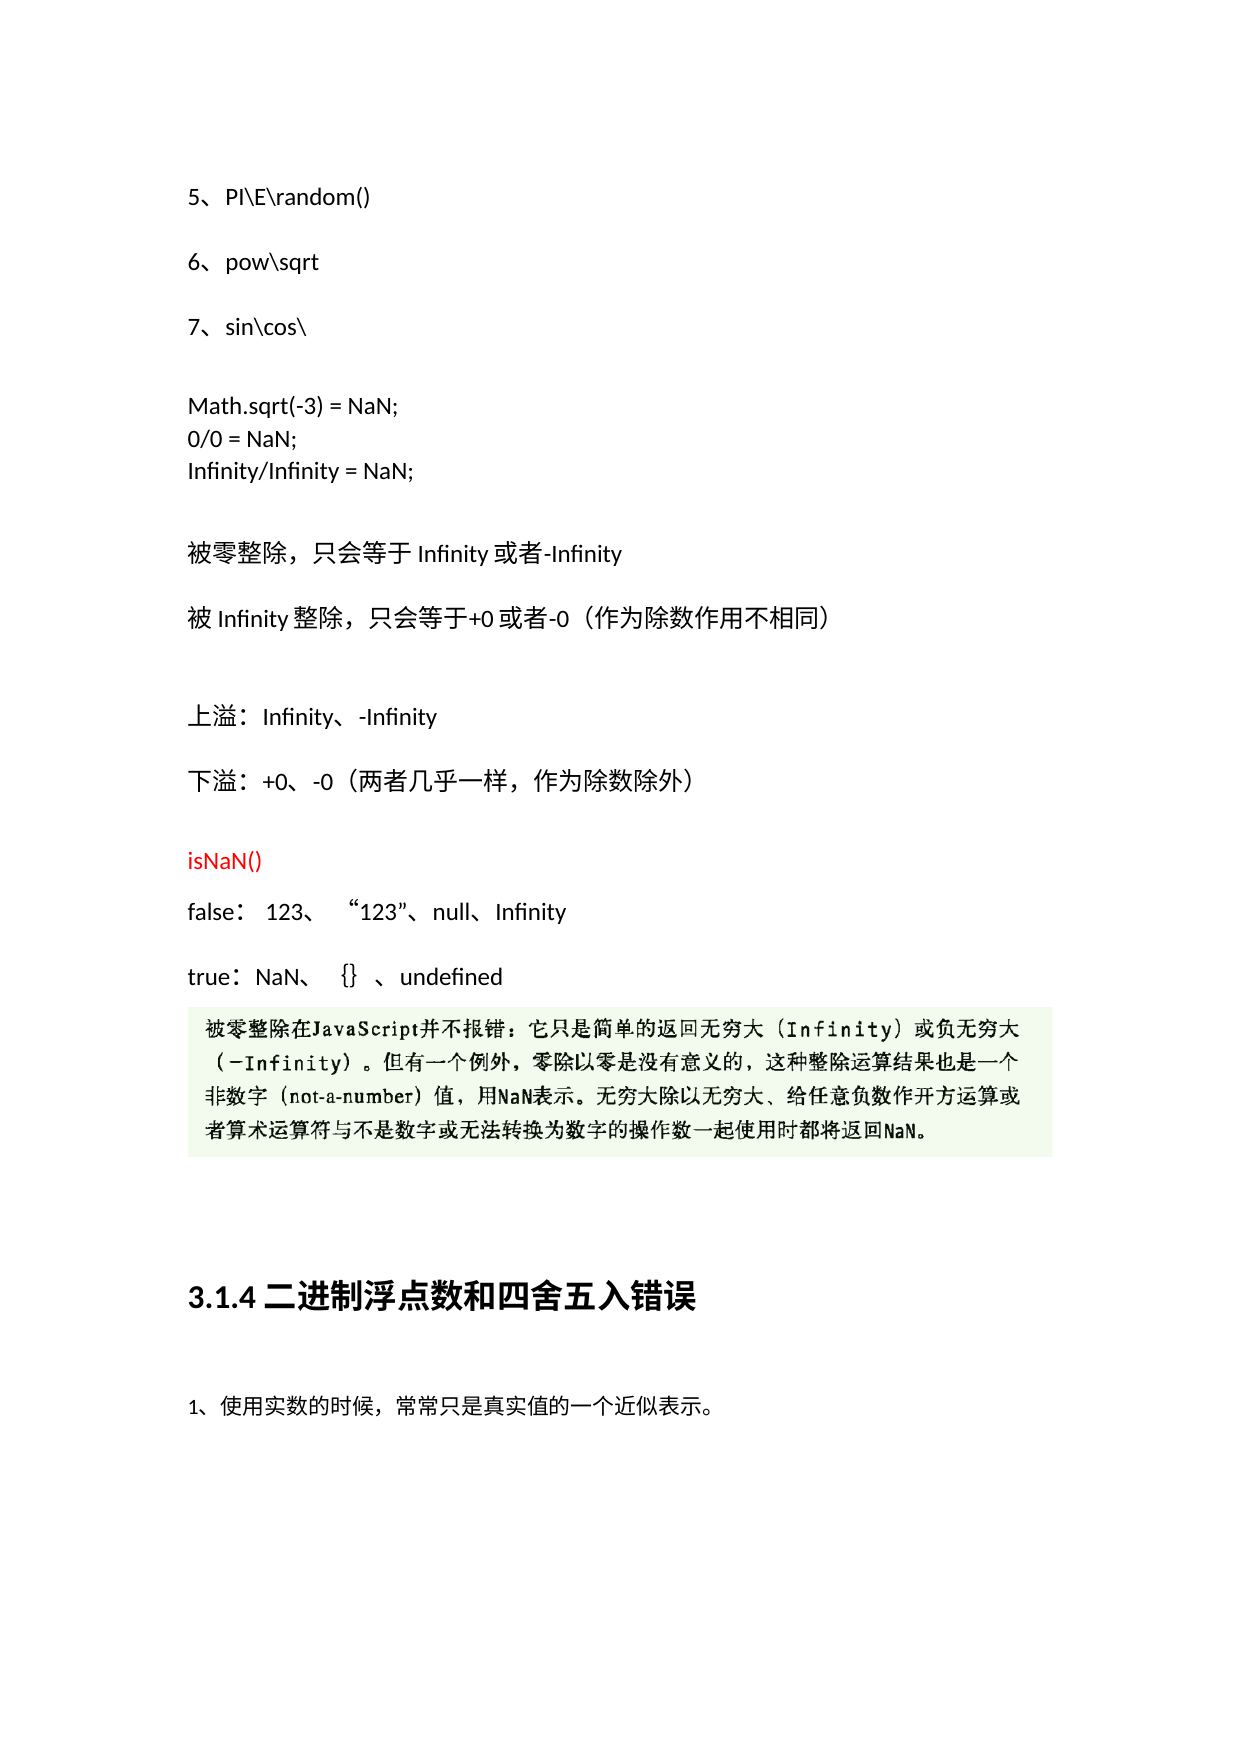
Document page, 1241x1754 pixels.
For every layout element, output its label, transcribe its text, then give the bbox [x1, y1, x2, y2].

text 被Infinity整除，只会等于+0或者-0（作为除数作用不相同） [187, 584, 1053, 649]
text isNaN() [187, 844, 1053, 877]
subtitle 3.1.4 二进制浮点数和四舍五入错误 [187, 1262, 1053, 1327]
text true：NaN、｛｝、undefined [187, 942, 1053, 1007]
text 6、pow\sqrt [187, 227, 1053, 292]
text 上溢：Infinity、-Infinity [187, 682, 1053, 747]
picture [187, 1007, 1053, 1157]
text 5、PI\E\random() [187, 162, 1053, 227]
text 0/0 = NaN; [187, 422, 1053, 454]
text false： 123、 “123”、null、Infinity [187, 877, 1053, 942]
text Math.sqrt(-3) = NaN; [187, 389, 1053, 422]
text Infinity/Infinity = NaN; [187, 454, 1053, 487]
text 1、使用实数的时候，常常只是真实值的一个近似表示。 [187, 1389, 1053, 1421]
text 7、sin\cos\ [187, 292, 1053, 357]
text 下溢：+0、-0（两者几乎一样，作为除数除外） [187, 747, 1053, 812]
text 被零整除，只会等于Infinity或者-Infinity [187, 519, 1053, 584]
